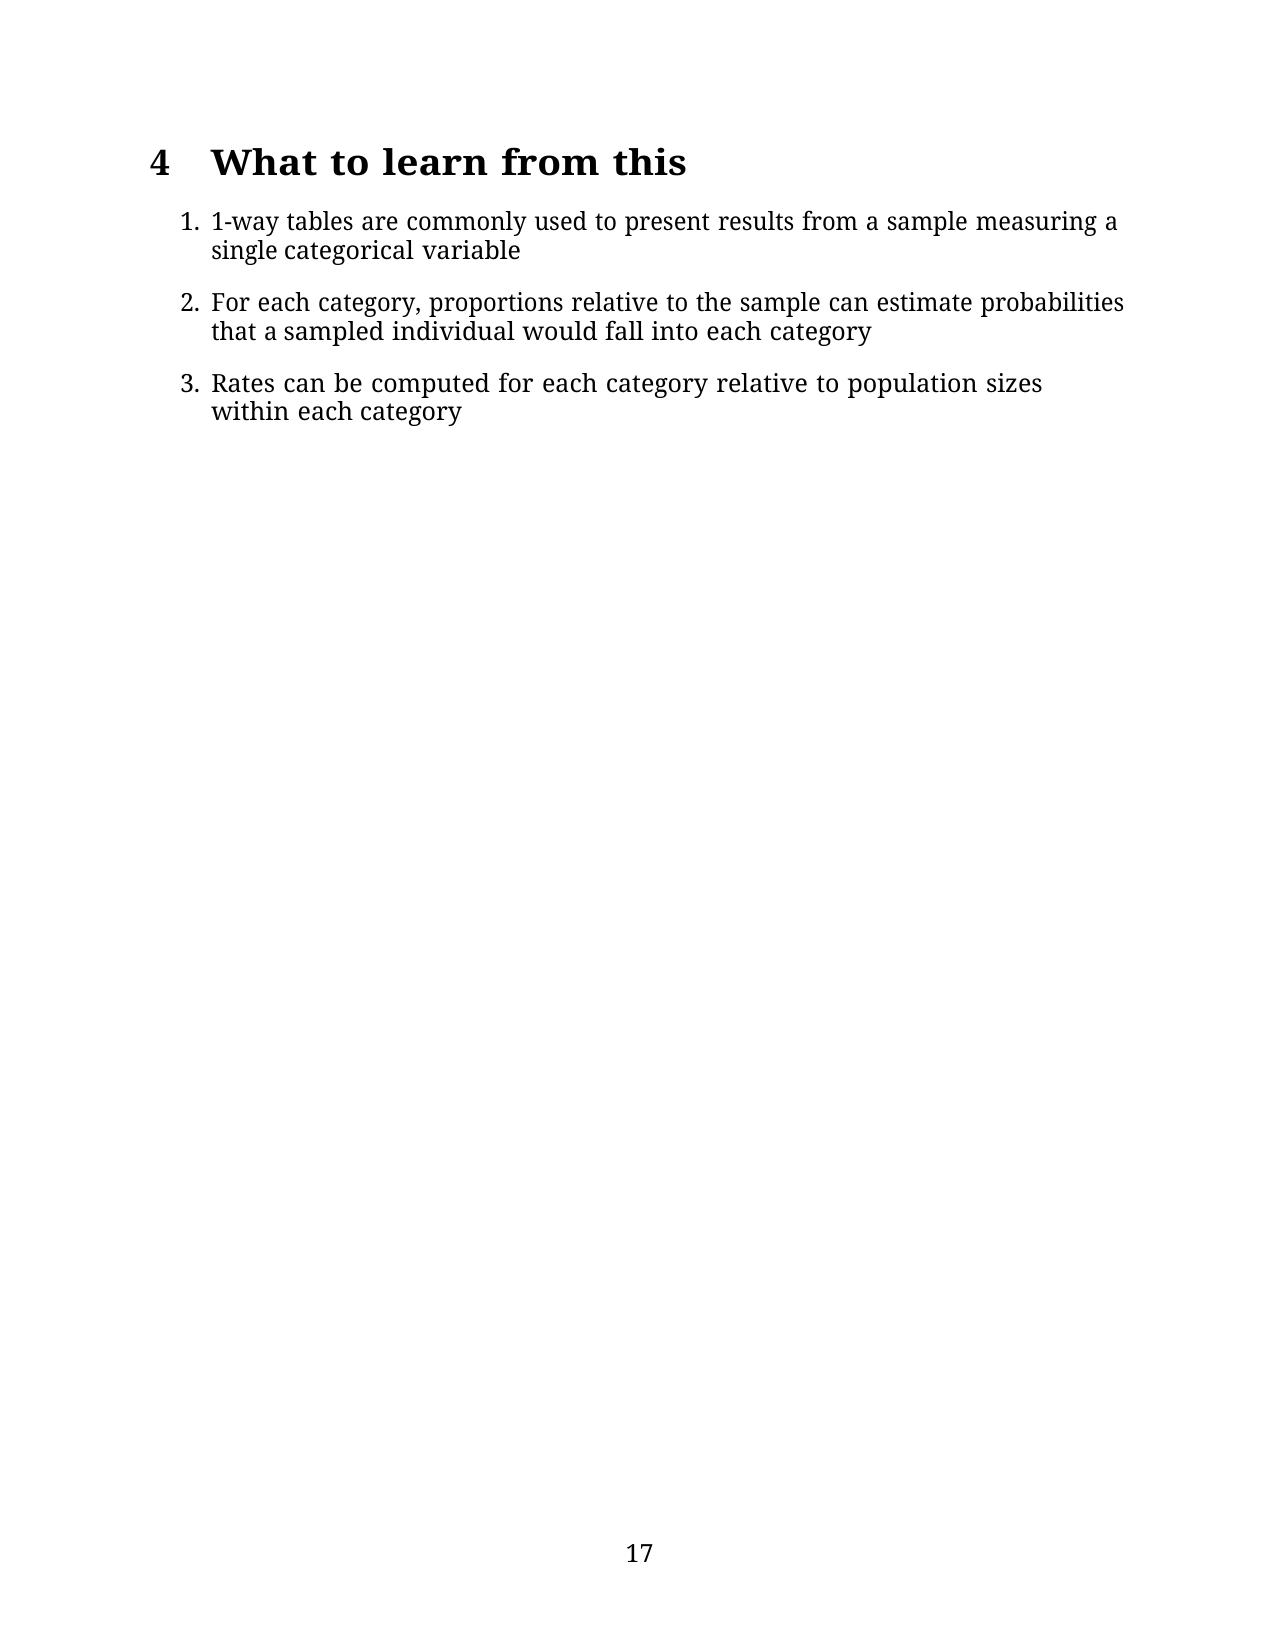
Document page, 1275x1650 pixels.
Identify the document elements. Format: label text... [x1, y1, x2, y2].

subtitle What to learn from this [150, 137, 1189, 186]
list For each category, proportions relative to the sample can estimate probabilities that a sampled individual would fall into each category [180, 287, 1125, 347]
list Rates can be computed for each category relative to population sizes within each category [180, 368, 1125, 428]
list 1-way tables are commonly used to present results from a sample measuring a single categorical variable [180, 207, 1125, 266]
